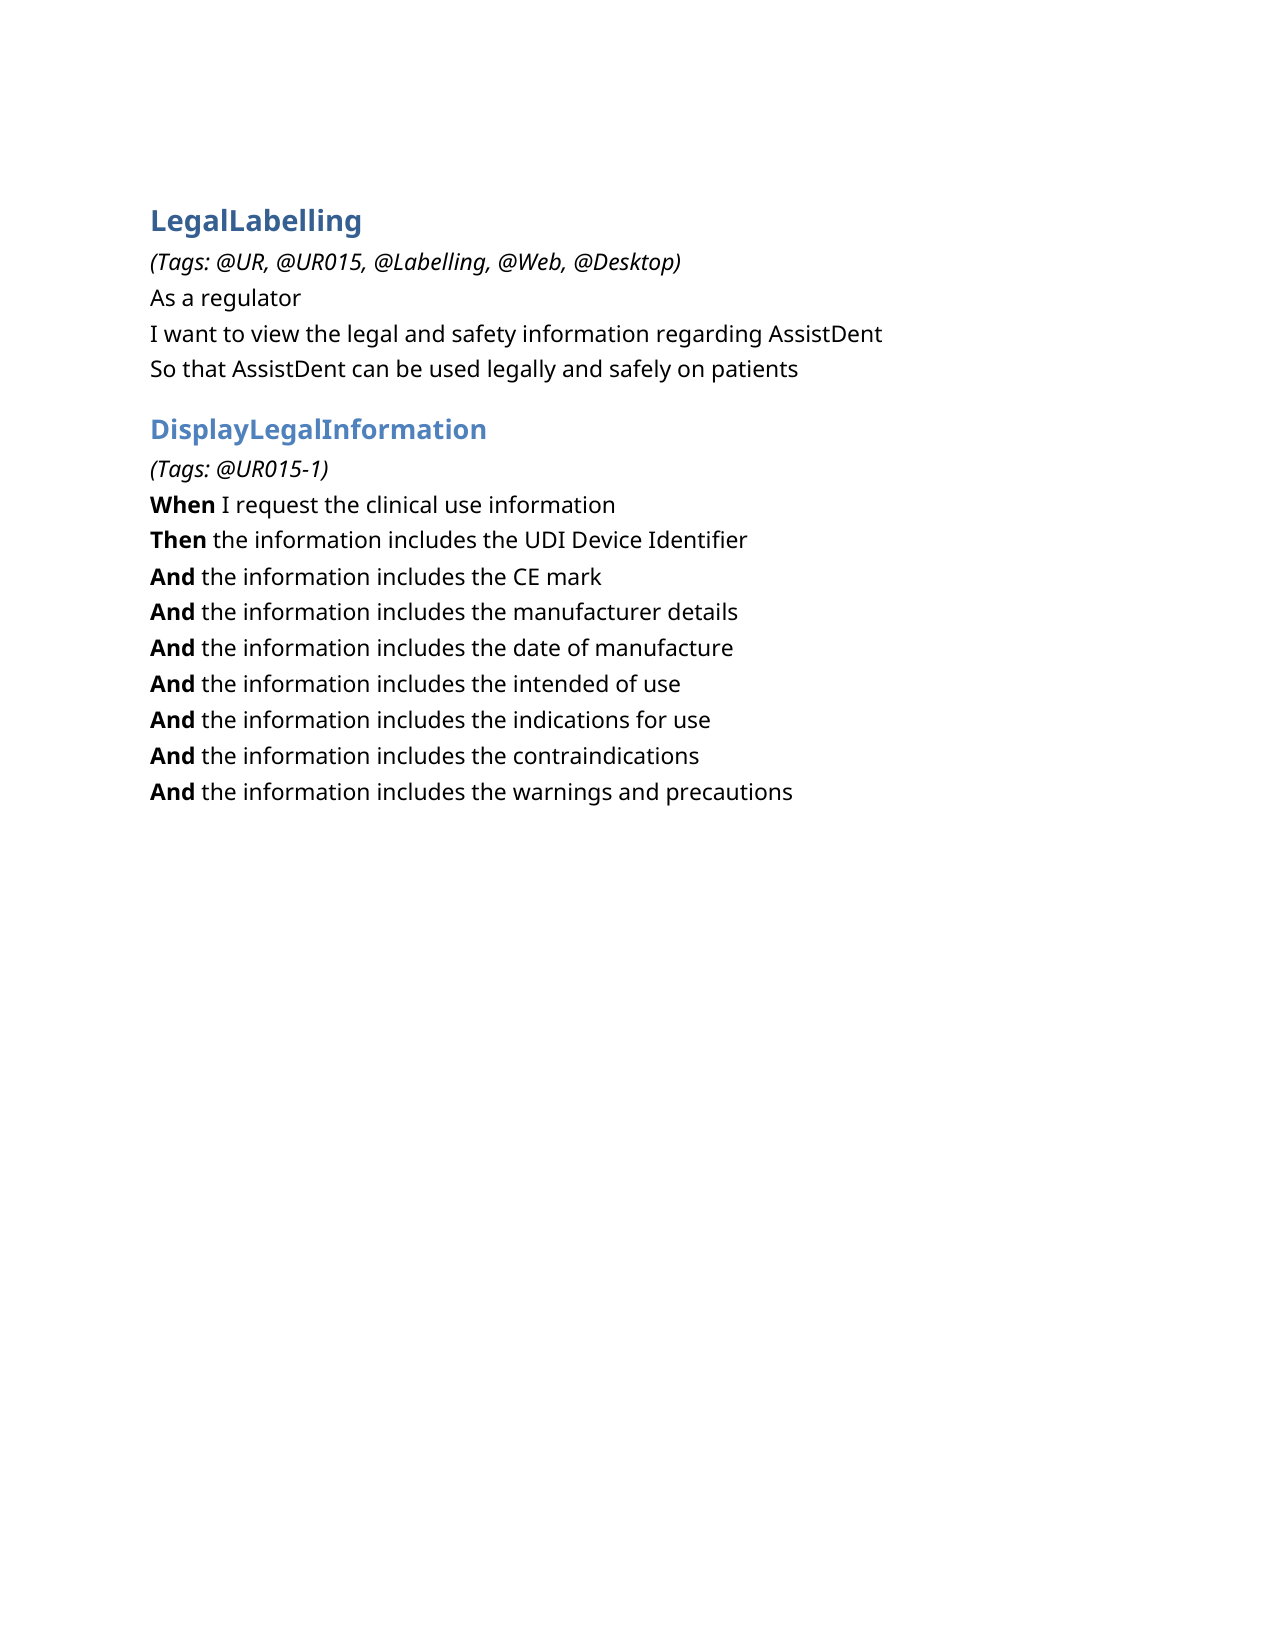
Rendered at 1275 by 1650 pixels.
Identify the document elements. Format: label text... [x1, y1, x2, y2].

text (Tags: @UR015-1) [150, 453, 1125, 484]
text When I request the clinical use information [150, 488, 1125, 520]
text And the information includes the warnings and precautions [150, 776, 1125, 807]
subtitle LegalLabelling [150, 200, 1125, 240]
text And the information includes the contraindications [150, 740, 1125, 771]
text And the information includes the CE mark [150, 560, 1125, 592]
text Then the information includes the UDI Device Identifier [150, 524, 1125, 556]
subtitle DisplayLegalInformation [150, 410, 1125, 447]
text (Tags: @UR, @UR015, @Labelling, @Web, @Desktop) [150, 246, 1125, 277]
text So that AssistDent can be used legally and safely on patients [150, 353, 1125, 385]
text And the information includes the manufacturer details [150, 596, 1125, 628]
text As a regulator [150, 282, 1125, 313]
text I want to view the legal and safety information regarding AssistDent [150, 317, 1125, 349]
text And the information includes the intended of use [150, 668, 1125, 699]
text And the information includes the date of manufacture [150, 632, 1125, 663]
text And the information includes the indications for use [150, 704, 1125, 735]
